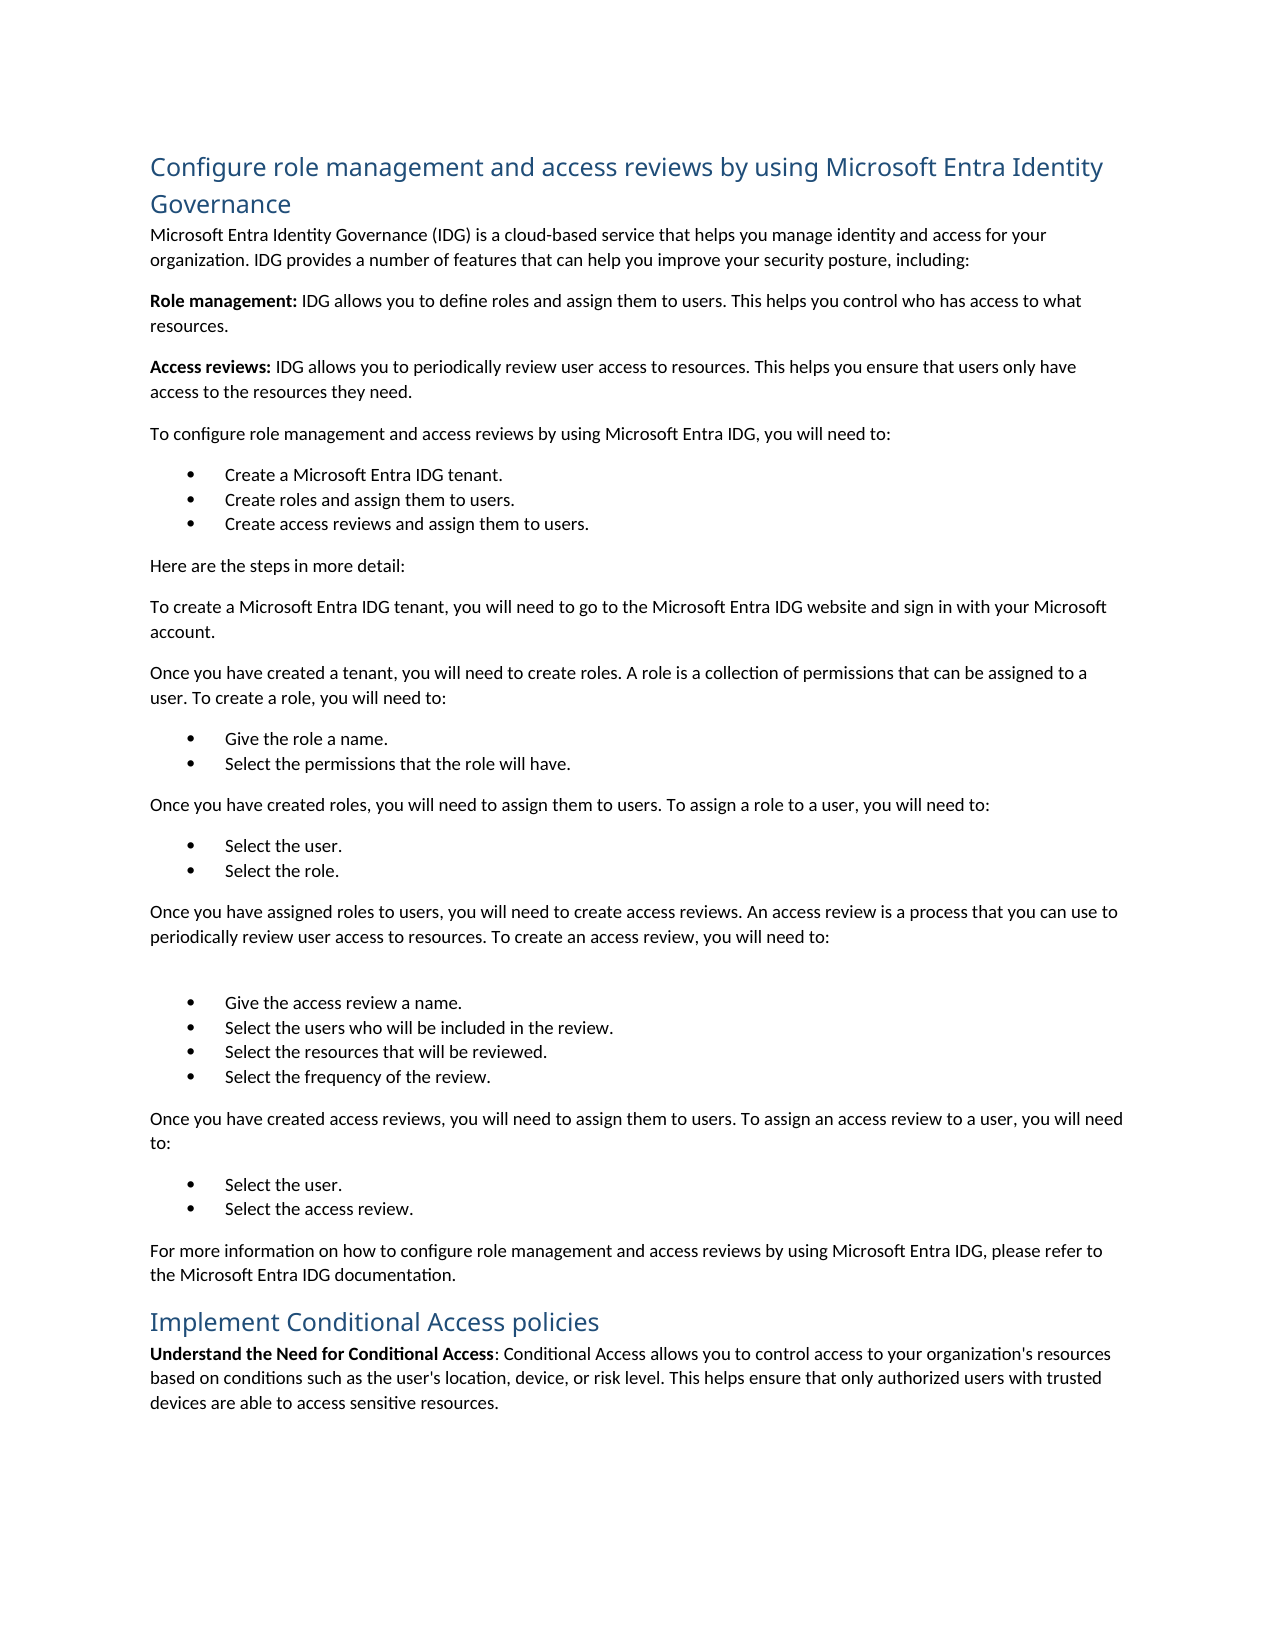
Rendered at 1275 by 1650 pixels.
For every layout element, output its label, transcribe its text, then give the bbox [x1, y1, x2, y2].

text For more information on how to configure role management and access reviews by using Microsoft Entra IDG, please refer to the Microsoft Entra IDG documentation. [150, 1239, 1125, 1286]
list Select the permissions that the role will have. [187, 752, 1125, 775]
text Access reviews: IDG allows you to periodically review user access to resources. This helps you ensure that users only have access to the resources they need. [150, 356, 1125, 403]
text Once you have created access reviews, you will need to assign them to users. To assign an access review to a user, you will need to: [150, 1107, 1125, 1154]
list Give the access review a name. [187, 991, 1125, 1014]
text Microsoft Entra Identity Governance (IDG) is a cloud-based service that helps you manage identity and access for your organization. IDG provides a number of features that can help you improve your security posture, including: [150, 223, 1125, 271]
list Select the user. [187, 1173, 1125, 1196]
list Create access reviews and assign them to users. [187, 512, 1125, 535]
list Create a Microsoft Entra IDG tenant. [187, 463, 1125, 486]
text Once you have created roles, you will need to assign them to users. To assign a role to a user, you will need to: [150, 793, 1125, 816]
text To create a Microsoft Entra IDG tenant, you will need to go to the Microsoft Entra IDG website and sign in with your Microsoft account. [150, 595, 1125, 643]
list Select the access review. [187, 1197, 1125, 1220]
list Create roles and assign them to users. [187, 488, 1125, 511]
subtitle Configure role management and access reviews by using Microsoft Entra Identity Governance [150, 150, 1125, 221]
text Understand the Need for Conditional Access: Conditional Access allows you to control access to your organization's resources based on conditions such as the user's location, device, or risk level. This helps ensure that only authorized users with trusted devices are able to access sensitive resources. [150, 1342, 1125, 1414]
text Here are the steps in more detail: [150, 554, 1125, 577]
text Once you have created a tenant, you will need to create roles. A role is a collection of permissions that can be assigned to a user. To create a role, you will need to: [150, 661, 1125, 709]
subtitle Implement Conditional Access policies [150, 1305, 1125, 1339]
text Once you have assigned roles to users, you will need to create access reviews. An access review is a process that you can use to periodically review user access to resources. To create an access review, you will need to: [150, 901, 1125, 948]
list Give the role a name. [187, 727, 1125, 750]
list Select the role. [187, 859, 1125, 882]
list Select the users who will be included in the review. [187, 1016, 1125, 1039]
list Select the resources that will be reviewed. [187, 1041, 1125, 1064]
text Role management: IDG allows you to define roles and assign them to users. This helps you control who has access to what resources. [150, 289, 1125, 337]
list Select the user. [187, 834, 1125, 857]
list Select the frequency of the review. [187, 1065, 1125, 1088]
text To configure role management and access reviews by using Microsoft Entra IDG, you will need to: [150, 422, 1125, 444]
